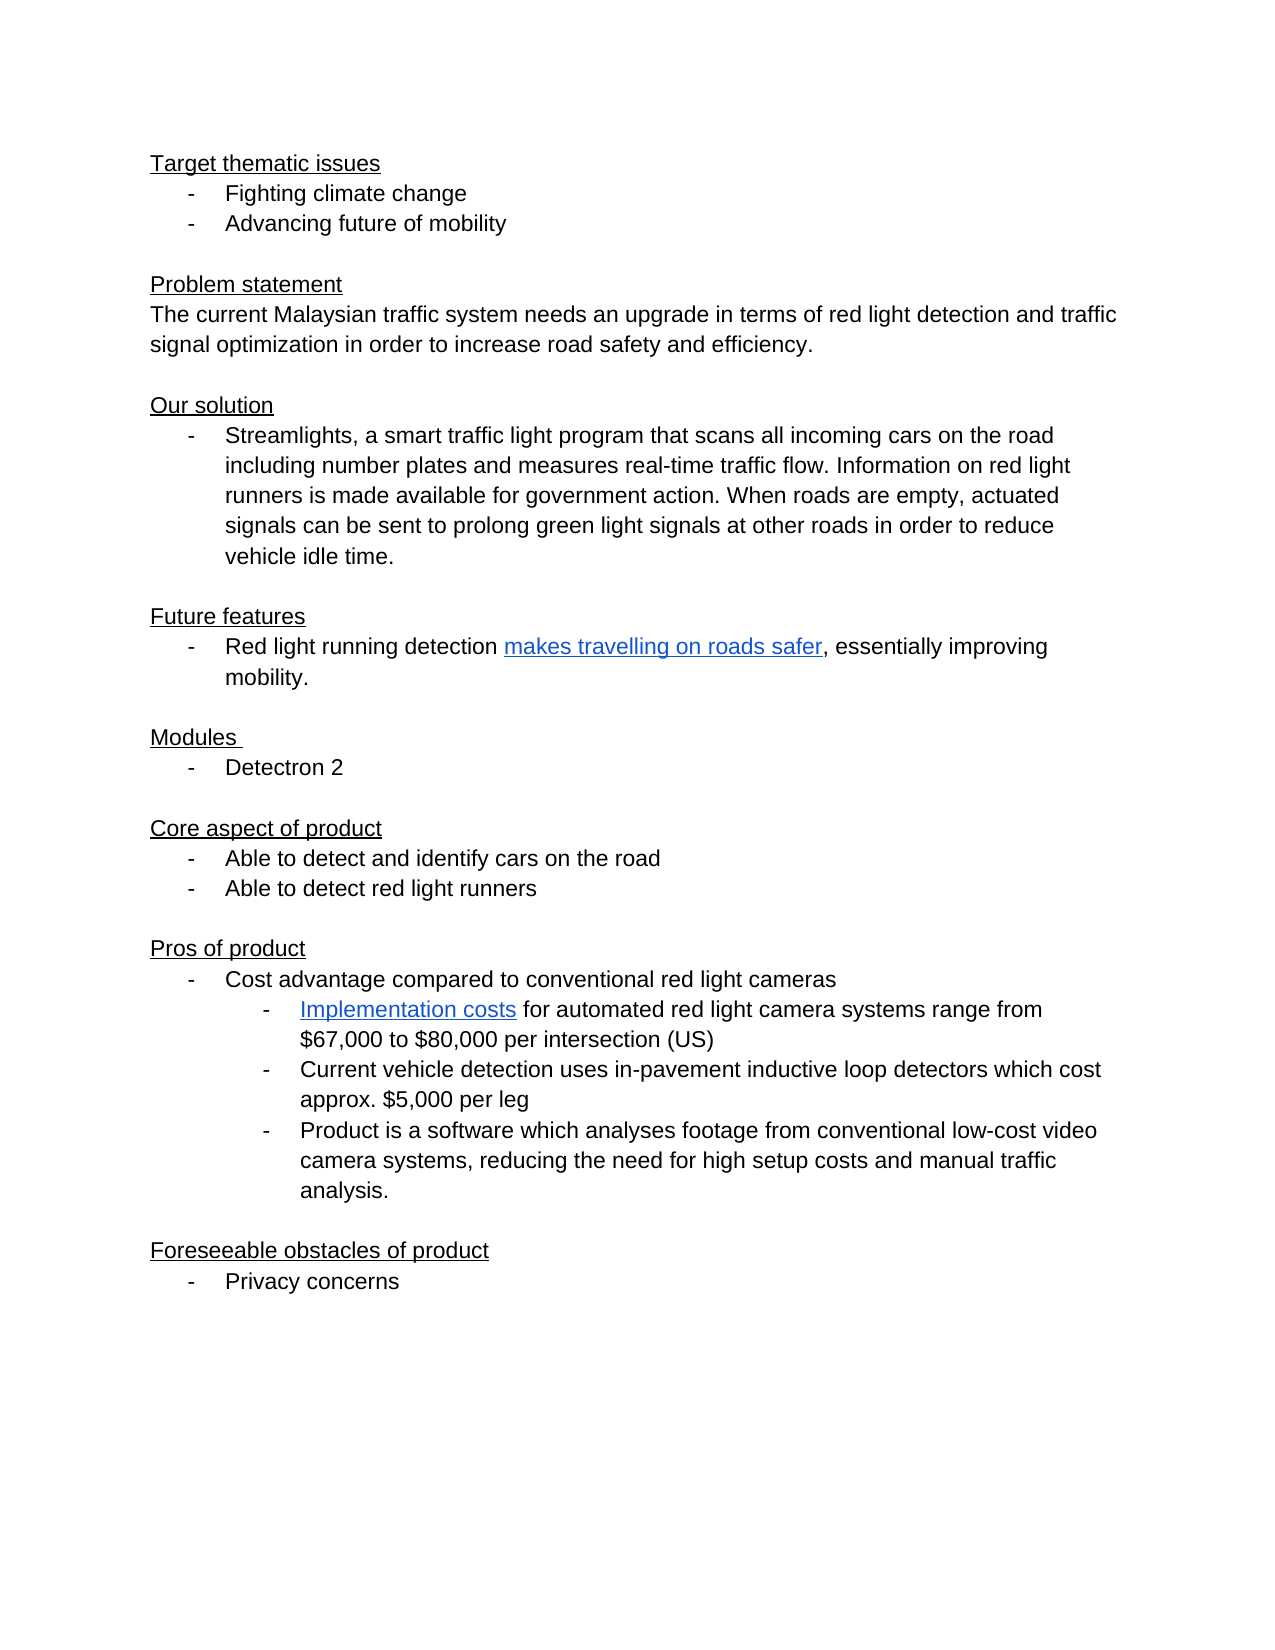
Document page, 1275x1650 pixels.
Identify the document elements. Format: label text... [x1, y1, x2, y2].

list Red light running detection makes travelling on roads safer, essentially improving mobility. [187, 633, 1125, 690]
text Modules [150, 724, 1125, 750]
text Foreseeable obstacles of product [150, 1237, 1125, 1264]
list Able to detect and identify cars on the road [187, 845, 1125, 871]
list Fighting climate change [187, 180, 1125, 207]
text Pros of product [150, 935, 1125, 962]
text The current Malaysian traffic system needs an upgrade in terms of red light detection and traffic signal optimization in order to increase road safety and efficiency. [150, 301, 1125, 358]
list Product is a software which analyses footage from conventional low-cost video camera systems, reducing the need for high setup costs and manual traffic analysis. [262, 1117, 1125, 1203]
text Our solution [150, 392, 1125, 418]
list Detectron 2 [187, 754, 1125, 781]
text Problem statement [150, 271, 1125, 297]
text Target thematic issues [150, 150, 1125, 176]
list Advancing future of mobility [187, 210, 1125, 237]
list Able to detect red light runners [187, 875, 1125, 901]
list Current vehicle detection uses in-pavement inductive loop detectors which cost approx. $5,000 per leg [262, 1056, 1125, 1113]
list Cost advantage compared to conventional red light cameras [187, 966, 1125, 992]
text Future features [150, 603, 1125, 629]
list Implementation costs for automated red light camera systems range from $67,000 to $80,000 per intersection (US) [262, 996, 1125, 1052]
list Privacy concerns [187, 1268, 1125, 1294]
list Streamlights, a smart traffic light program that scans all incoming cars on the road including number plates and measures real-time traffic flow. Information on red light runners is made available for government action. When roads are empty, actuated signals can be sent to prolong green light signals at other roads in order to reduce vehicle idle time. [187, 422, 1125, 569]
text Core aspect of product [150, 814, 1125, 841]
